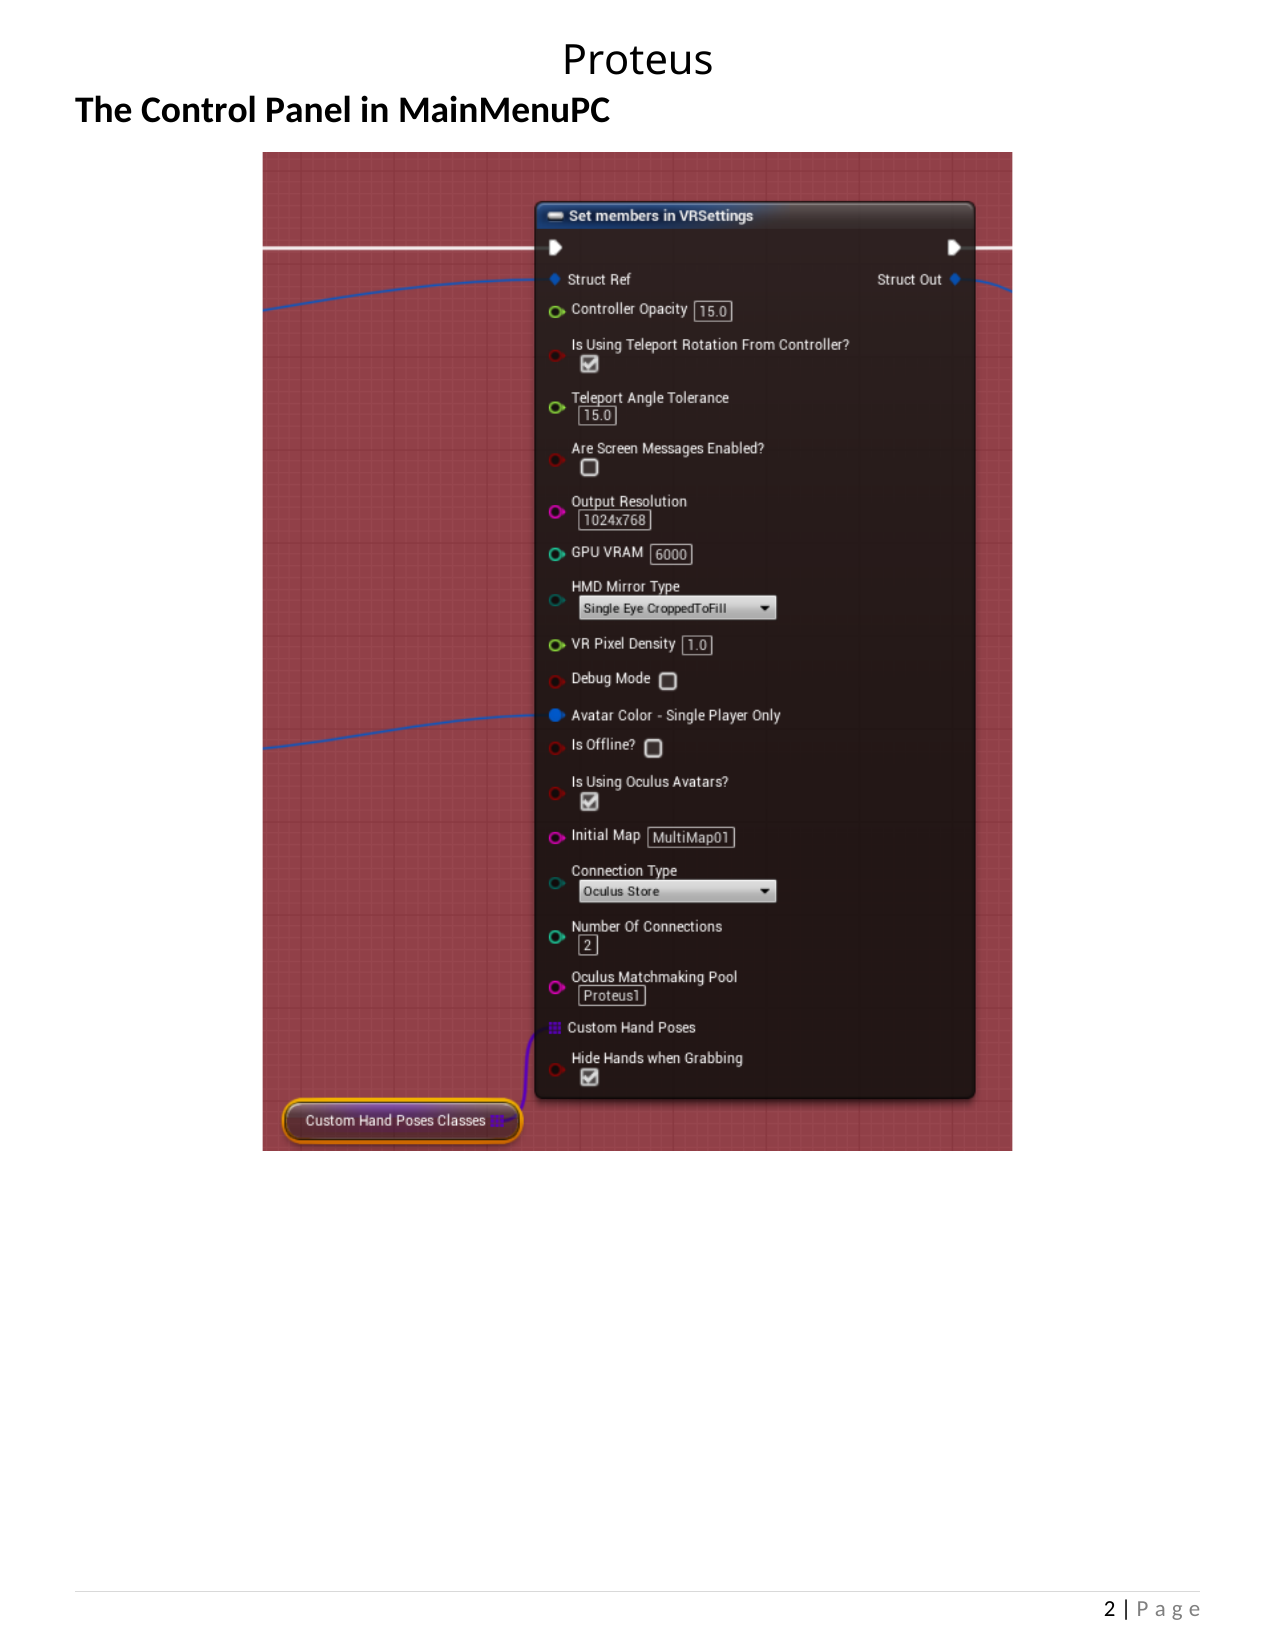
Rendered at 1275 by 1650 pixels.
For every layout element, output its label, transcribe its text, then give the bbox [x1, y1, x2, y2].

text The Control Panel in MainMenuPC [75, 86, 1200, 132]
picture [262, 152, 1013, 1151]
